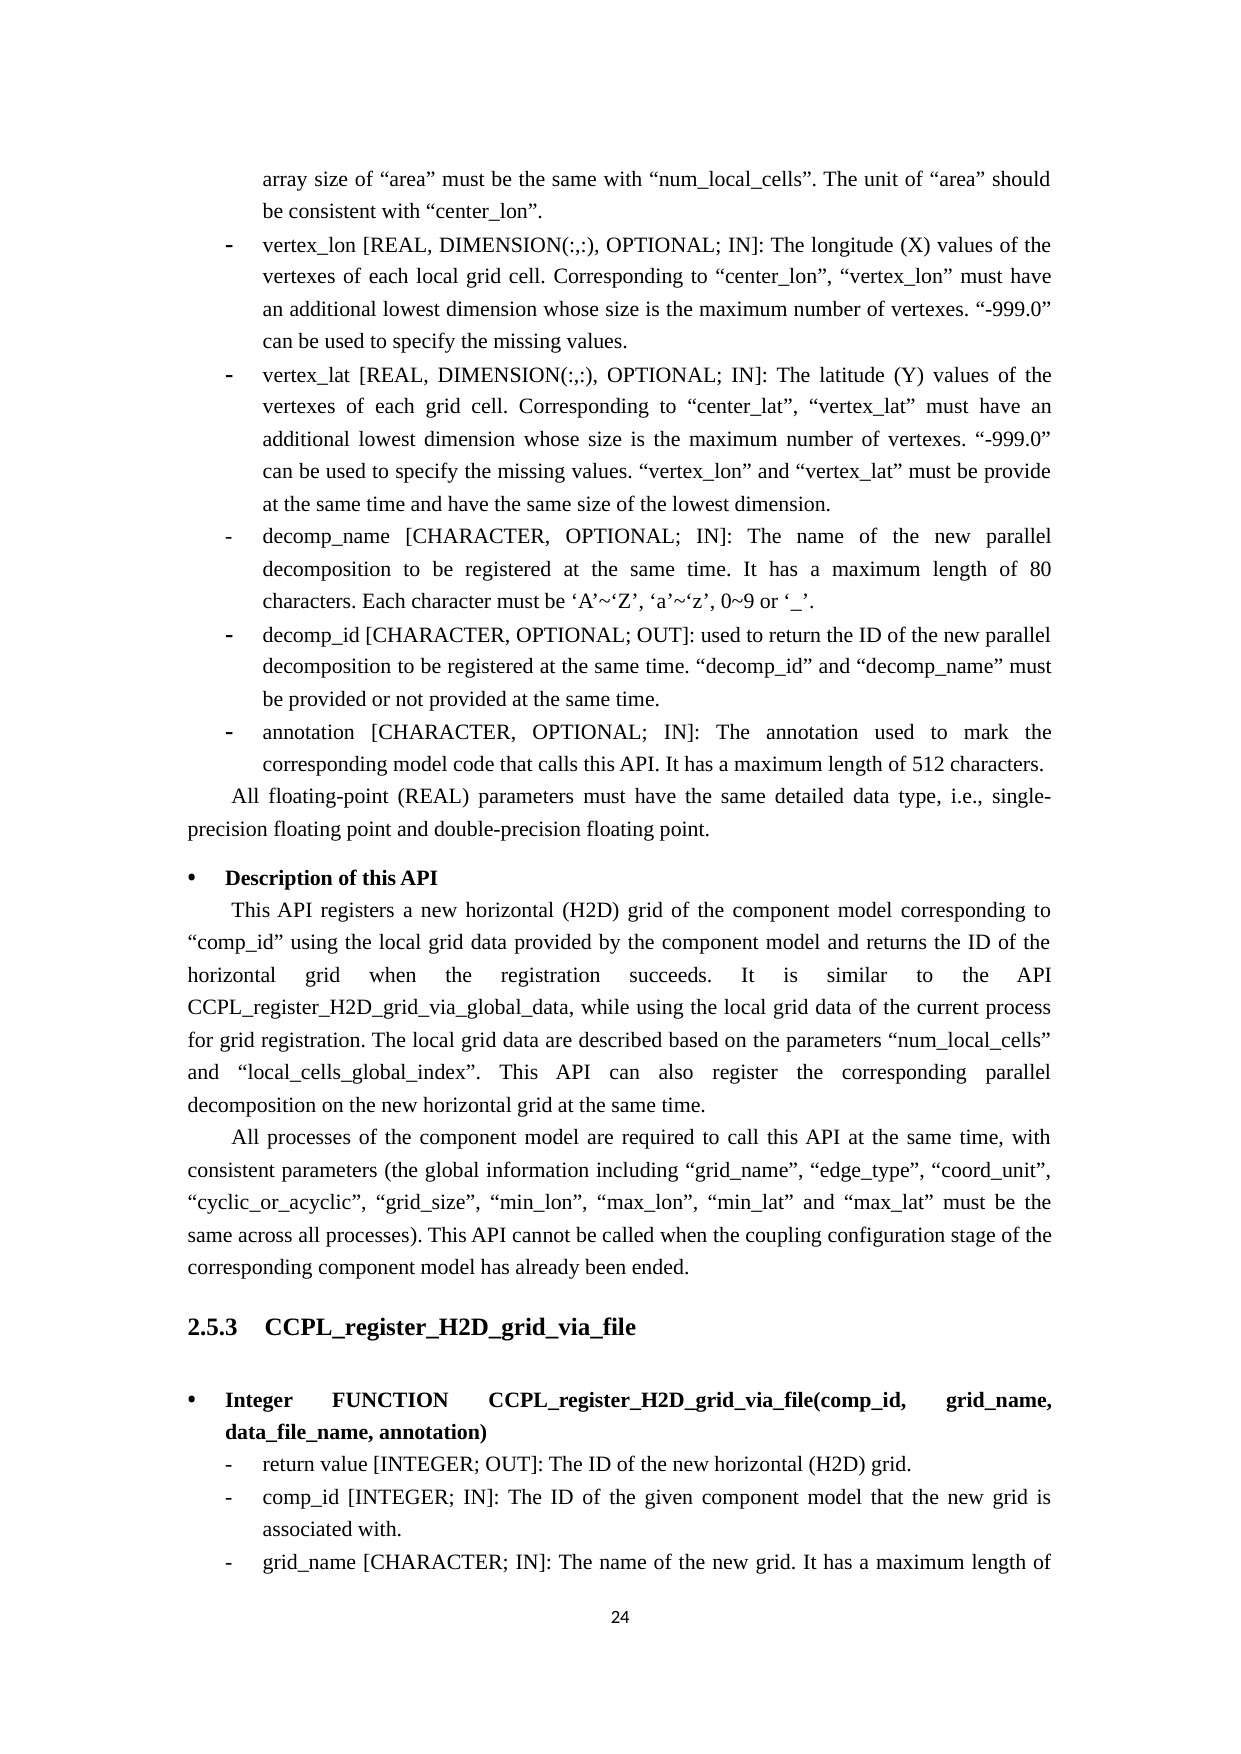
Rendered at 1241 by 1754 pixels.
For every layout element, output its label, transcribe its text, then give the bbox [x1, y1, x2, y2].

list return value [INTEGER; OUT]: The ID of the new horizontal (H2D) grid. [225, 1447, 1053, 1480]
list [225, 1545, 1053, 1577]
list decomp_id [CHARACTER, OPTIONAL; OUT]: used to return the ID of the new parallel decomposition to be registered at the same time. “decomp_id” and “decomp_name” must be provided or not provided at the same time. [225, 617, 1053, 714]
list decomp_name [CHARACTER, OPTIONAL; IN]: The name of the new parallel decomposition to be registered at the same time. It has a maximum length of 80 characters. Each character must be ‘A’~‘Z’, ‘a’~‘z’, 0~9 or ‘_’. [225, 519, 1053, 617]
list vertex_lat [REAL, DIMENSION(:,:), OPTIONAL; IN]: The latitude (Y) values of the vertexes of each grid cell. Corresponding to “center_lat”, “vertex_lat” must have an additional lowest dimension whose size is the maximum number of vertexes. “-999.0” can be used to specify the missing values. “vertex_lon” and “vertex_lat” must be provide at the same time and have the same size of the lowest dimension. [225, 357, 1053, 519]
text This API registers a new horizontal (H2D) grid of the component model corresponding to “comp_id” using the local grid data provided by the component model and returns the ID of the horizontal grid when the registration succeeds. It is similar to the API CCPL_register_H2D_grid_via_global_data, while using the local grid data of the current process for grid registration. The local grid data are described based on the parameters “num_local_cells” and “local_cells_global_index”. This API can also register the corresponding parallel decomposition on the new horizontal grid at the same time. [187, 893, 1053, 1121]
list comp_id [INTEGER; IN]: The ID of the given component model that the new grid is associated with. [225, 1480, 1053, 1545]
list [225, 162, 1053, 227]
list Integer FUNCTION CCPL_register_H2D_grid_via_file(comp_id, grid_name, data_file_name, annotation) [187, 1382, 1053, 1447]
text All processes of the component model are required to call this API at the same time, with consistent parameters (the global information including “grid_name”, “edge_type”, “coord_unit”, “cyclic_or_acyclic”, “grid_size”, “min_lon”, “max_lon”, “min_lat” and “max_lat” must be the same across all processes). This API cannot be called when the coupling configuration stage of the corresponding component model has already been ended. [187, 1121, 1053, 1283]
text All floating-point (REAL) parameters must have the same detailed data type, i.e., single-precision floating point and double-precision floating point. [187, 779, 1053, 844]
list Description of this API [187, 861, 1053, 893]
subtitle CCPL_register_H2D_grid_via_file [187, 1310, 1053, 1343]
list vertex_lon [REAL, DIMENSION(:,:), OPTIONAL; IN]: The longitude (X) values of the vertexes of each local grid cell. Corresponding to “center_lon”, “vertex_lon” must have an additional lowest dimension whose size is the maximum number of vertexes. “-999.0” can be used to specify the missing values. [225, 227, 1053, 357]
list annotation [CHARACTER, OPTIONAL; IN]: The annotation used to mark the corresponding model code that calls this API. It has a maximum length of 512 characters. [225, 714, 1053, 779]
